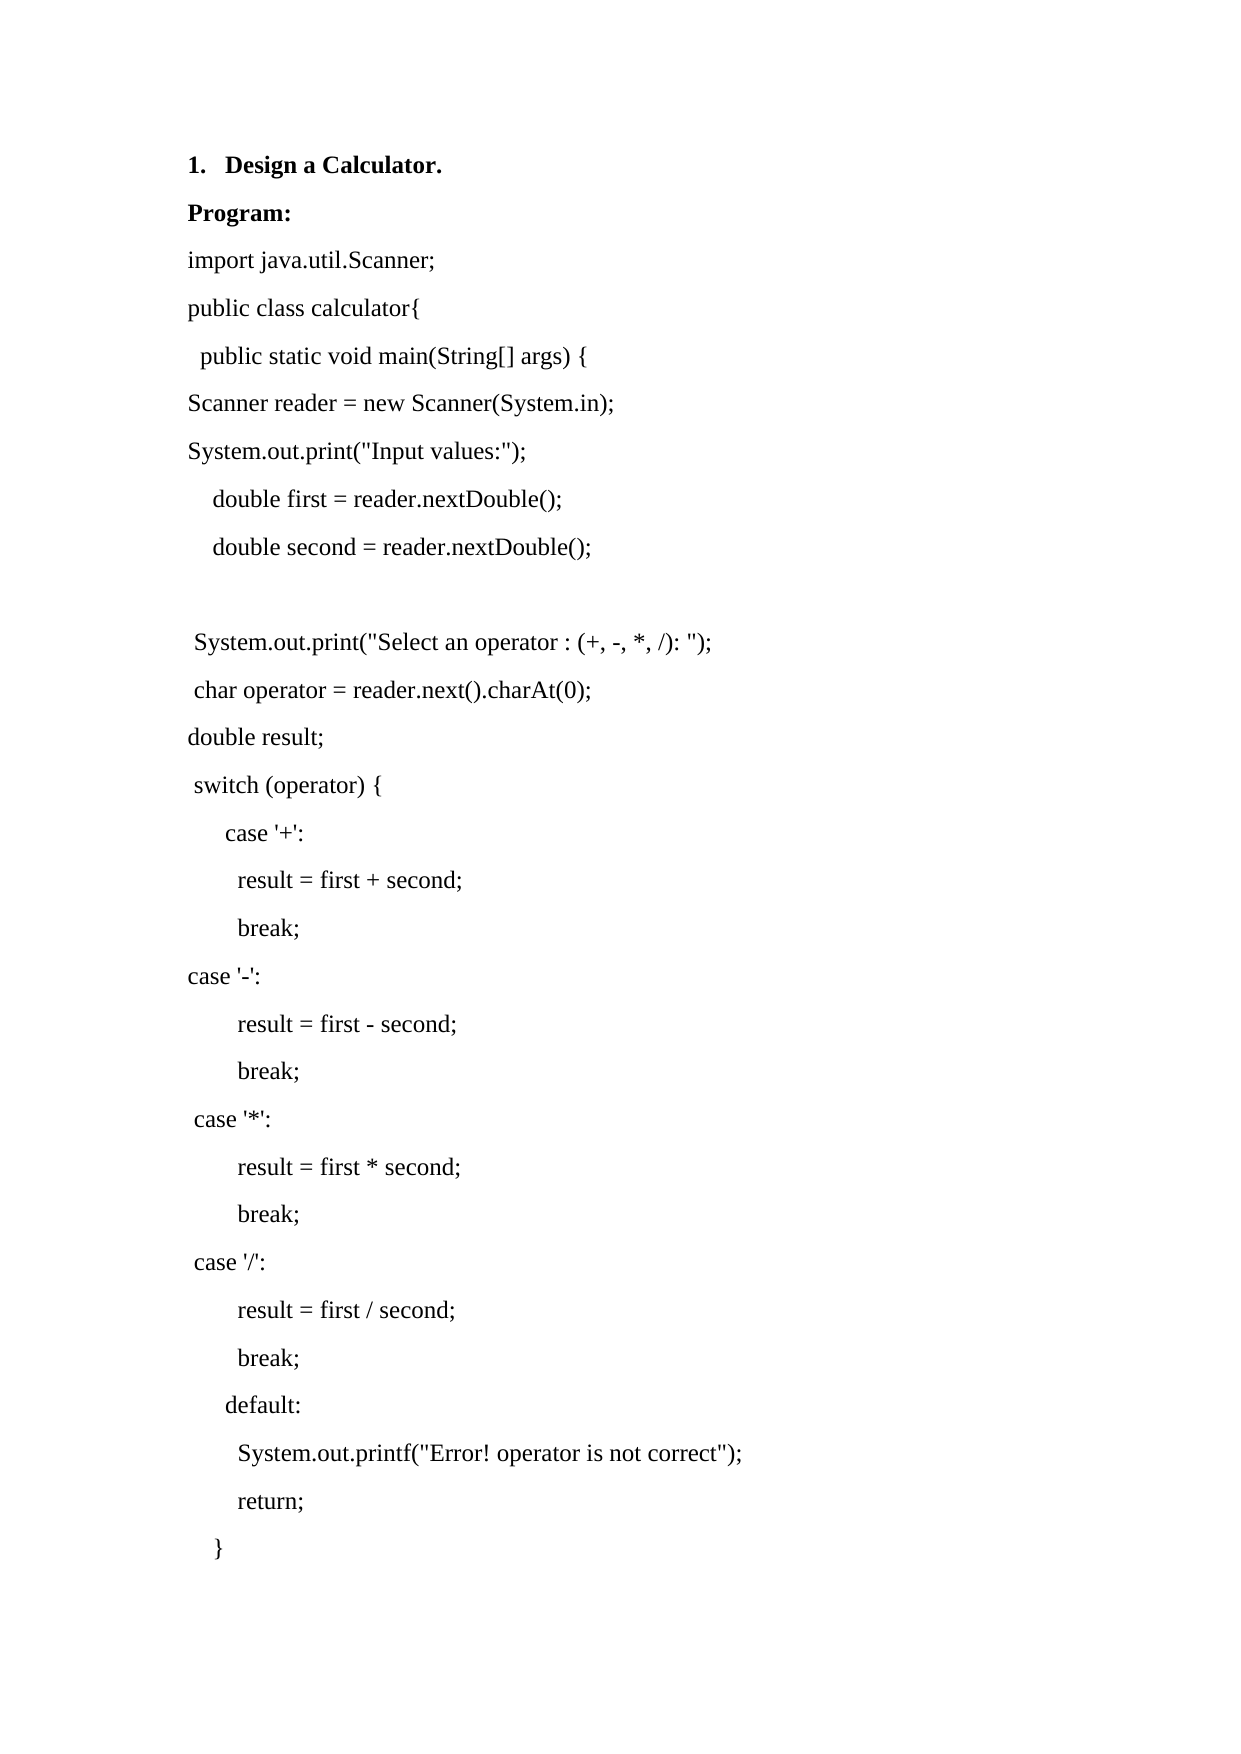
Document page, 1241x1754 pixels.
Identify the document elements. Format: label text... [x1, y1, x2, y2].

text result = first * second; [187, 1152, 1090, 1181]
text result = first / second; [187, 1295, 1090, 1324]
text case '/': [187, 1247, 1090, 1276]
text import java.util.Scanner; [187, 245, 1090, 274]
text return; [187, 1486, 1090, 1514]
text result = first - second; [187, 1009, 1090, 1037]
text System.out.print("Input values:"); [187, 436, 1090, 465]
text char operator = reader.next().charAt(0); [187, 675, 1090, 703]
text Scanner reader = new Scanner(System.in); [187, 388, 1090, 417]
text default: [187, 1390, 1090, 1419]
text case '*': [187, 1104, 1090, 1133]
text System.out.print("Select an operator : (+, -, *, /): "); [187, 627, 1090, 656]
text double result; [187, 722, 1090, 751]
text public static void main(String[] args) { [187, 341, 1090, 369]
text switch (operator) { [187, 770, 1090, 799]
text result = first + second; [187, 866, 1090, 894]
text break; [187, 913, 1090, 942]
text System.out.printf("Error! operator is not correct"); [187, 1438, 1090, 1467]
text double first = reader.nextDouble(); [187, 484, 1090, 513]
text case '-': [187, 961, 1090, 990]
text break; [187, 1056, 1090, 1085]
list Design a Calculator. [187, 150, 1090, 179]
text Program: [187, 198, 1090, 226]
text case '+': [187, 818, 1090, 847]
text break; [187, 1343, 1090, 1371]
text break; [187, 1199, 1090, 1228]
text public class calculator{ [187, 293, 1090, 322]
text } [187, 1533, 1090, 1562]
text double second = reader.nextDouble(); [187, 532, 1090, 560]
